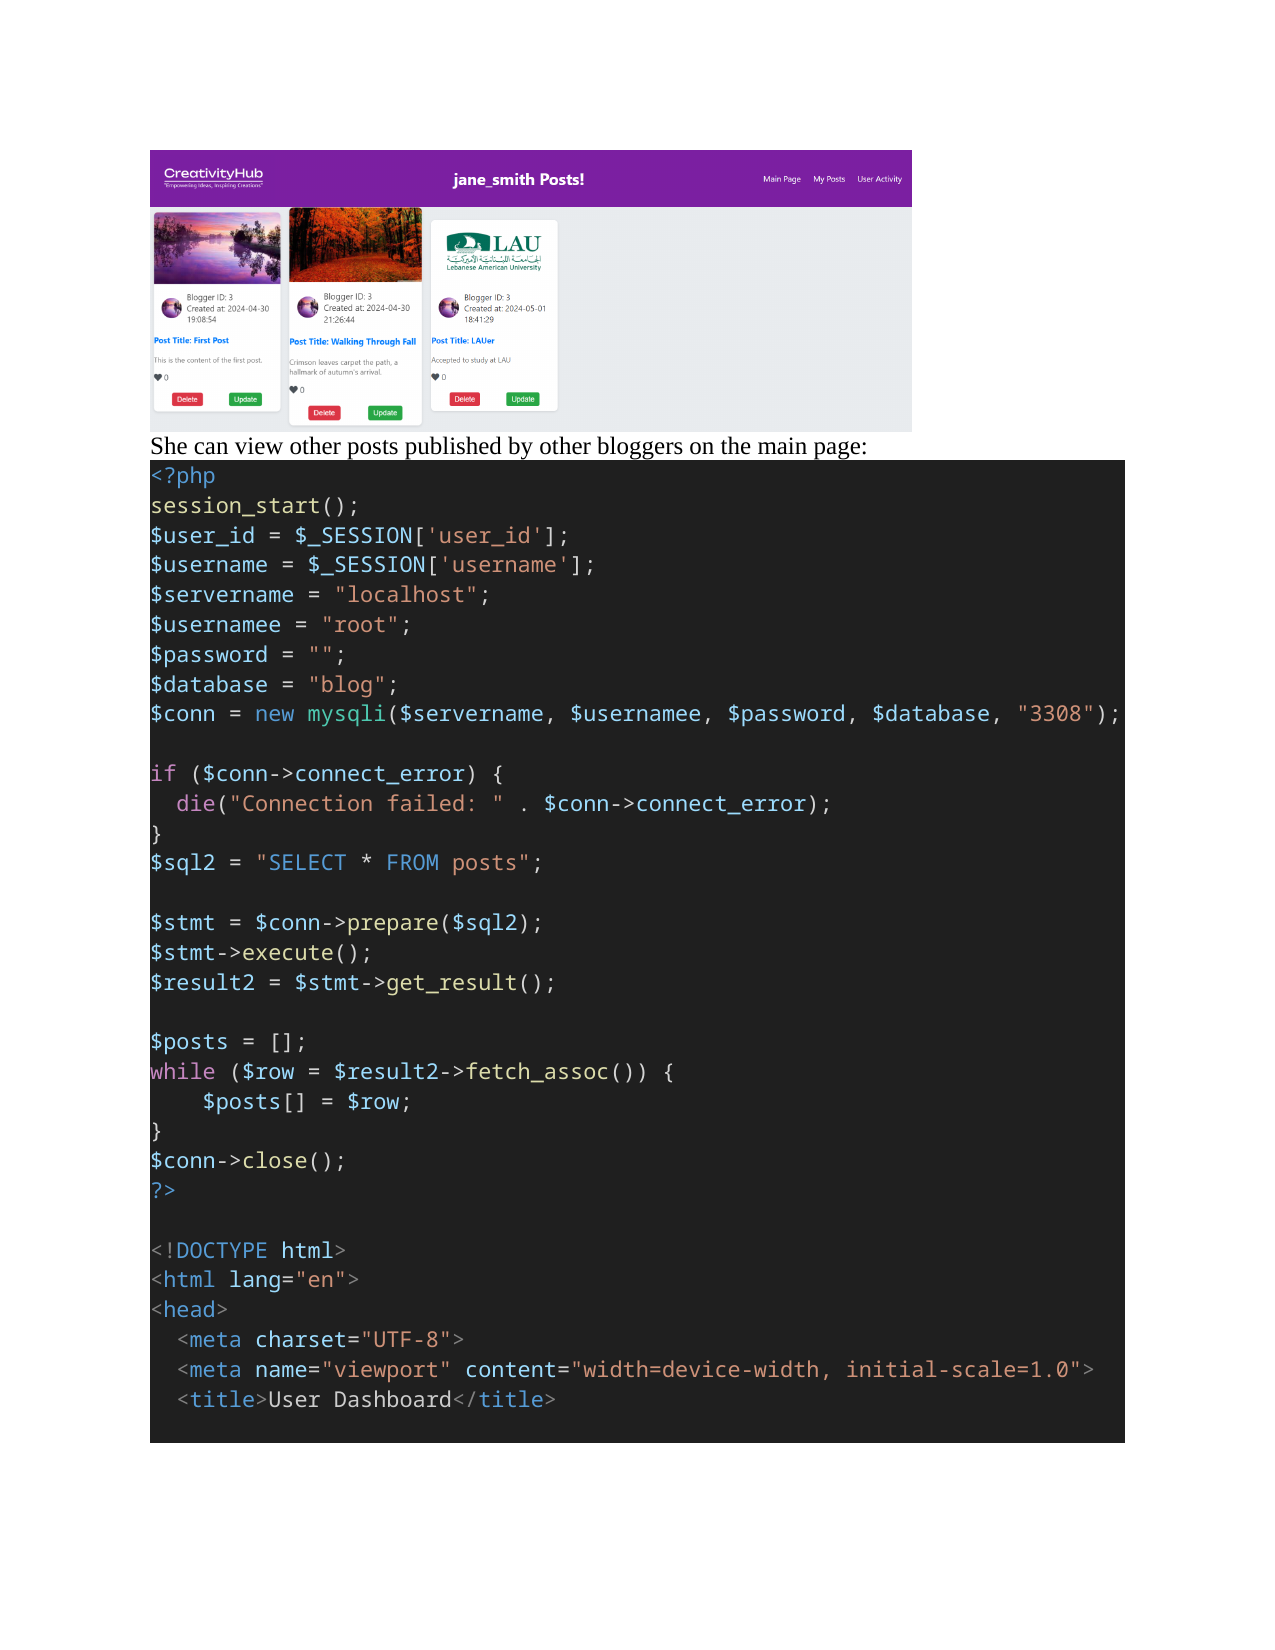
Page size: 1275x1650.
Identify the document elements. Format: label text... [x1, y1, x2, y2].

text <meta name="viewport" content="width=device-width, initial-scale=1.0"> [150, 1354, 1125, 1383]
text die("Connection failed: " . $conn->connect_error); [150, 788, 1125, 817]
text $stmt->execute(); [150, 937, 1125, 966]
text } [150, 1115, 1125, 1145]
text $stmt = $conn->prepare($sql2); [150, 907, 1125, 937]
text $username = $_SESSION['username']; [150, 549, 1125, 579]
text $conn->close(); [150, 1145, 1125, 1175]
text $posts[] = $row; [150, 1086, 1125, 1115]
text <?php [150, 460, 1125, 490]
text if ($conn->connect_error) { [150, 758, 1125, 788]
text $password = ""; [150, 639, 1125, 668]
text session_start(); [150, 490, 1125, 519]
text She can view other posts published by other bloggers on the main page: [150, 431, 1125, 460]
text } [150, 817, 1125, 847]
text ?> [150, 1175, 1125, 1205]
text $database = "blog"; [150, 668, 1125, 698]
text $result2 = $stmt->get_result(); [150, 966, 1125, 996]
text <head> [150, 1294, 1125, 1324]
text <title>User Dashboard</title> [150, 1383, 1125, 1413]
picture [150, 150, 912, 432]
text $servername = "localhost"; [150, 579, 1125, 609]
text $user_id = $_SESSION['user_id']; [150, 519, 1125, 549]
text <meta charset="UTF-8"> [150, 1324, 1125, 1354]
text <!DOCTYPE html> [150, 1234, 1125, 1264]
text $conn = new mysqli($servername, $usernamee, $password, $database, "3308"); [150, 698, 1125, 728]
text $posts = []; [150, 1026, 1125, 1056]
text $usernamee = "root"; [150, 609, 1125, 639]
text while ($row = $result2->fetch_assoc()) { [150, 1056, 1125, 1086]
text <html lang="en"> [150, 1264, 1125, 1294]
text $sql2 = "SELECT * FROM posts"; [150, 847, 1125, 877]
